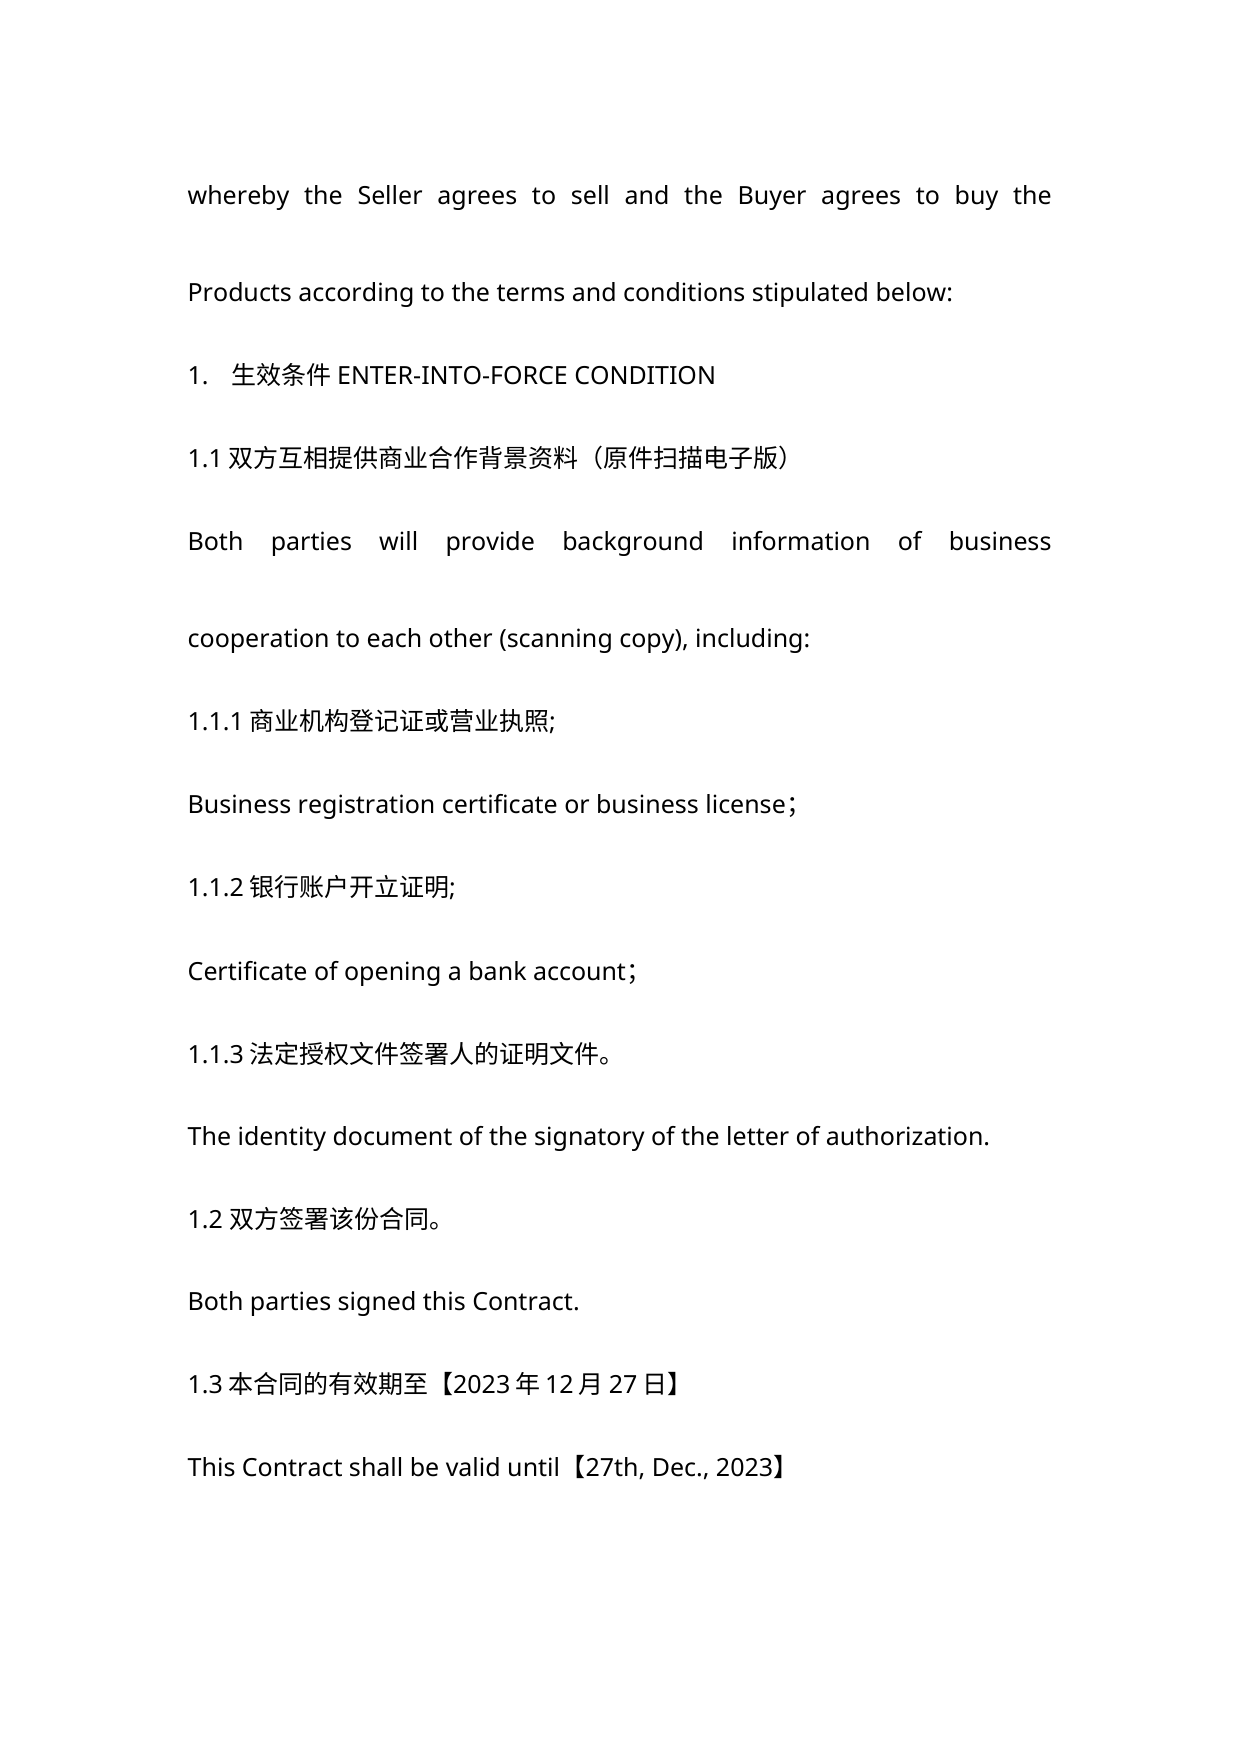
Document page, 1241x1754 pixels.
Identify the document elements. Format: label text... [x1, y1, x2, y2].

text Certificate of opening a bank account； [187, 937, 1053, 1002]
text Both parties will provide background information of business cooperation to each other (scanning copy), including: [187, 508, 1053, 670]
text Both parties signed this Contract. [187, 1268, 1053, 1333]
text 1.1.3法定授权文件签署人的证明文件。 [187, 1020, 1053, 1085]
list 生效条件 ENTER-INTO-FORCE CONDITION [187, 341, 1053, 406]
text 1.2 双方签署该份合同。 [187, 1185, 1053, 1250]
text Business registration certificate or business license； [187, 770, 1053, 835]
text The identity document of the signatory of the letter of authorization. [187, 1103, 1053, 1168]
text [187, 162, 1053, 324]
text This Contract shall be valid until【27th, Dec., 2023】 [187, 1433, 1053, 1498]
text 1.3本合同的有效期至【2023年12月27日】 [187, 1350, 1053, 1415]
text 1.1.1商业机构登记证或营业执照; [187, 687, 1053, 752]
text 1.1双方互相提供商业合作背景资料（原件扫描电子版） [187, 424, 1053, 489]
text 1.1.2银行账户开立证明; [187, 853, 1053, 918]
